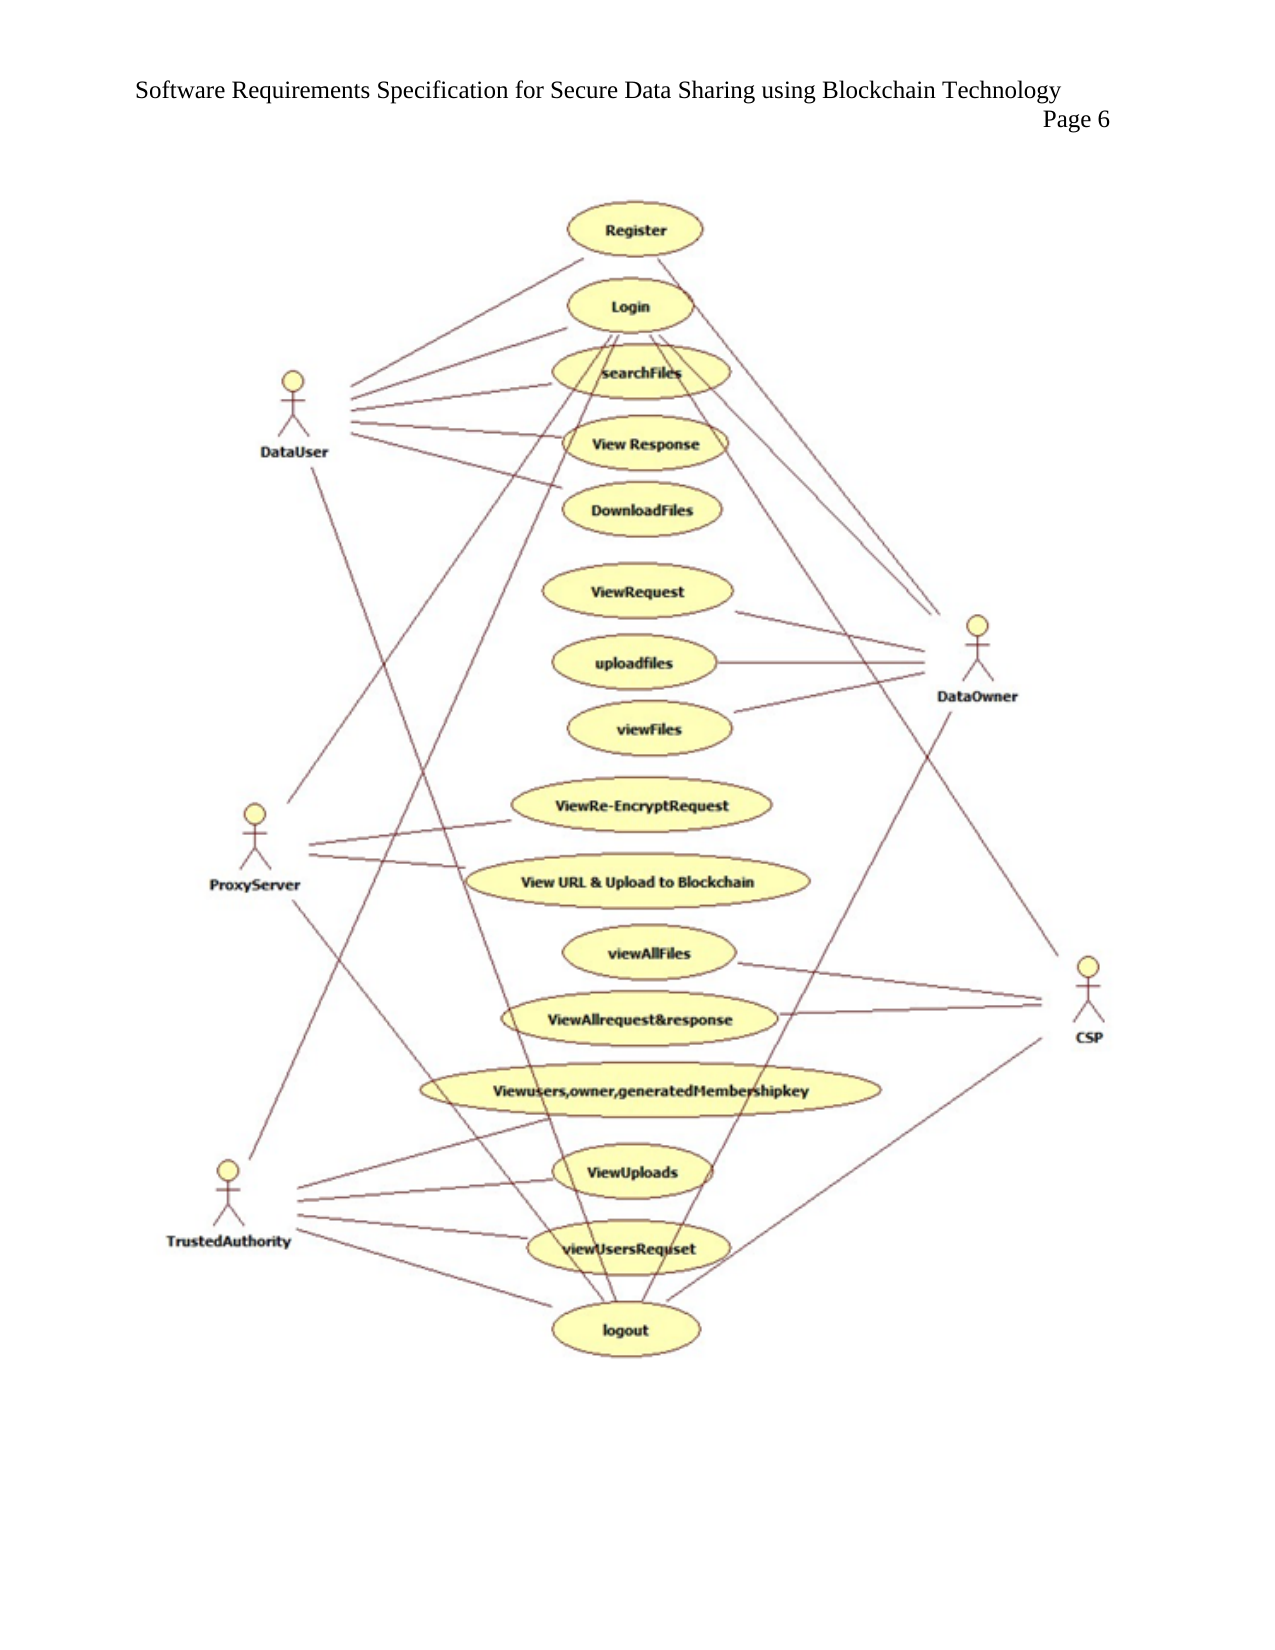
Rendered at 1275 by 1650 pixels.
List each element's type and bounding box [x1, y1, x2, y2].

picture [135, 176, 1163, 1383]
